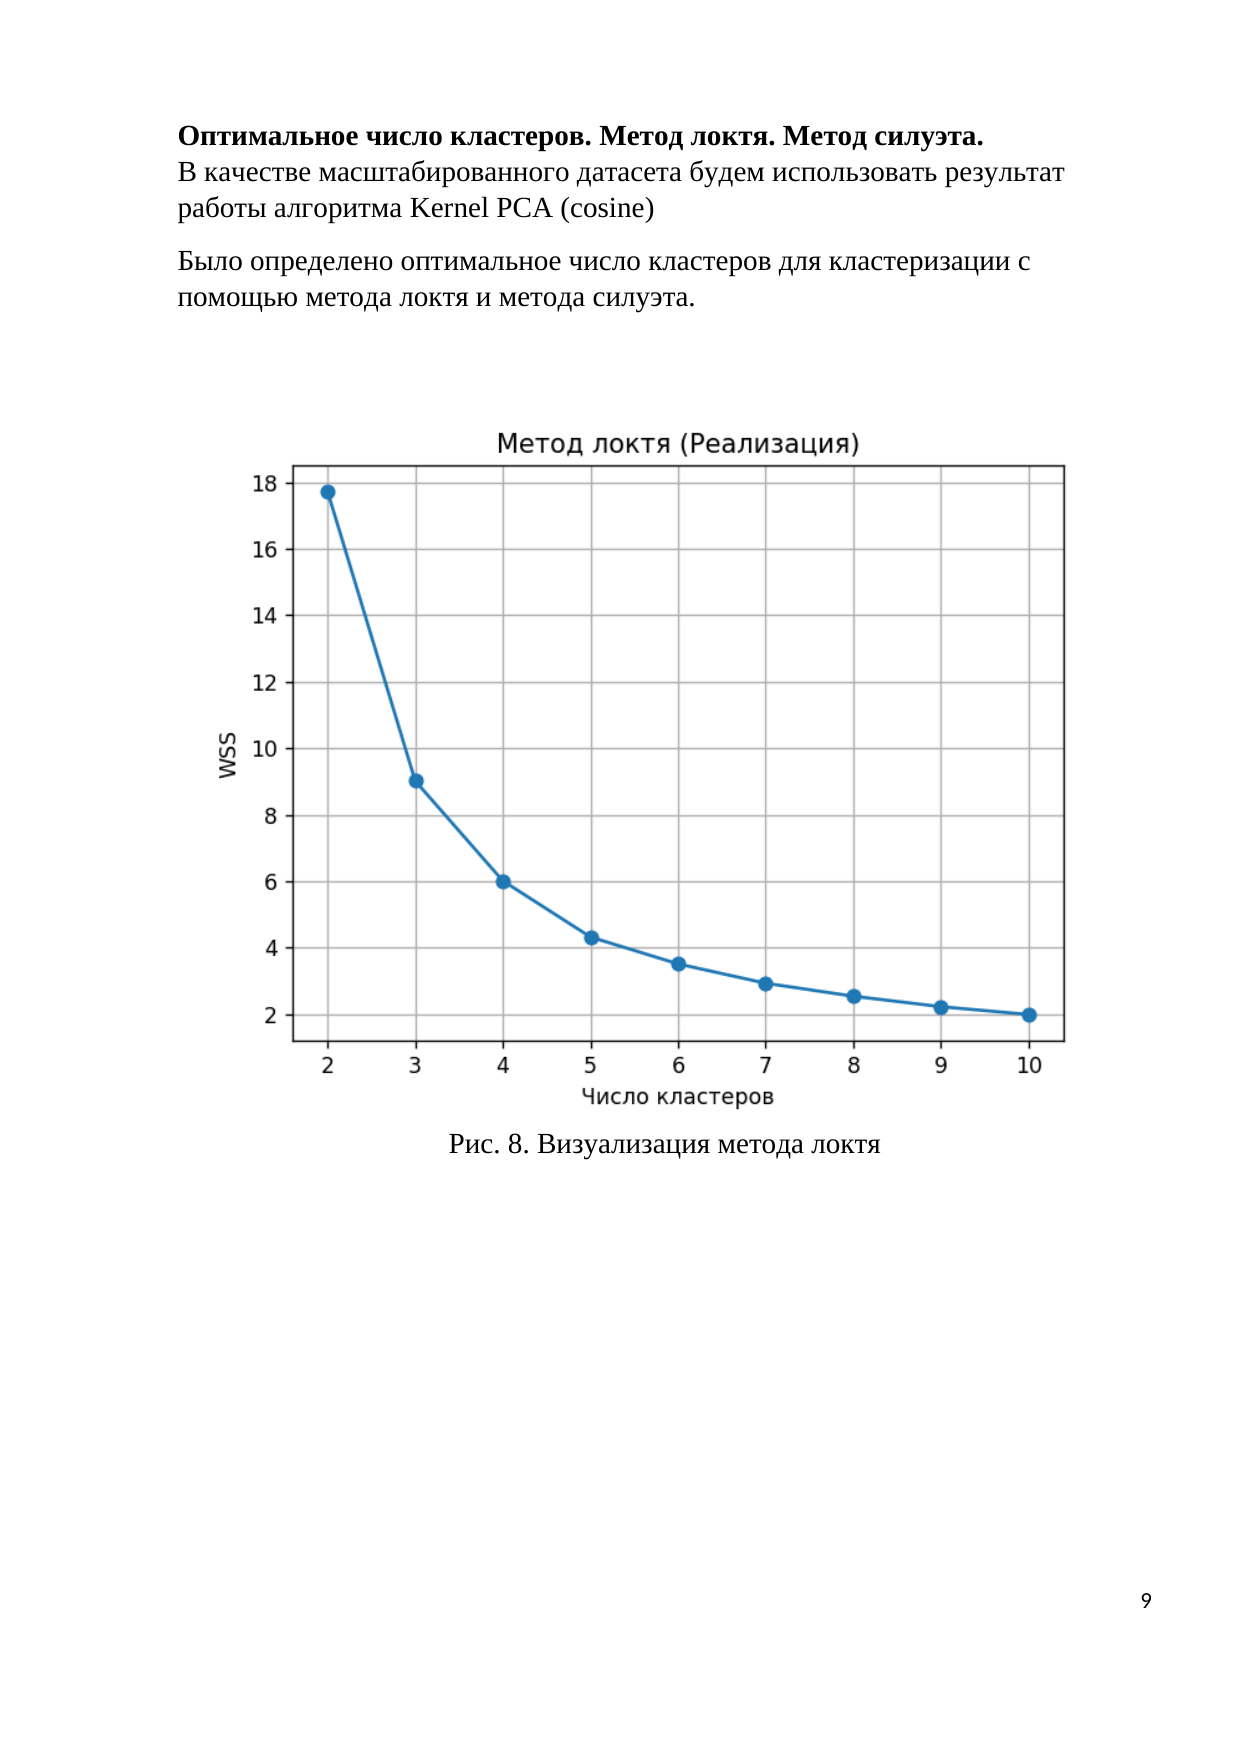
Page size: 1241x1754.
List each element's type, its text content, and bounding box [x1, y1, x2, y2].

picture [177, 382, 1152, 1113]
text Рис. 8. Визуализация метода локтя [177, 1126, 1152, 1160]
text Было определено оптимальное число кластеров для кластеризации с помощью метода локтя и метода силуэта. [177, 243, 1152, 313]
text В качестве масштабированного датасета будем использовать результат работы алгоритма Kernel PCA (cosine) [177, 154, 1152, 224]
subtitle Оптимальное число кластеров. Метод локтя. Метод силуэта. [177, 118, 1152, 152]
